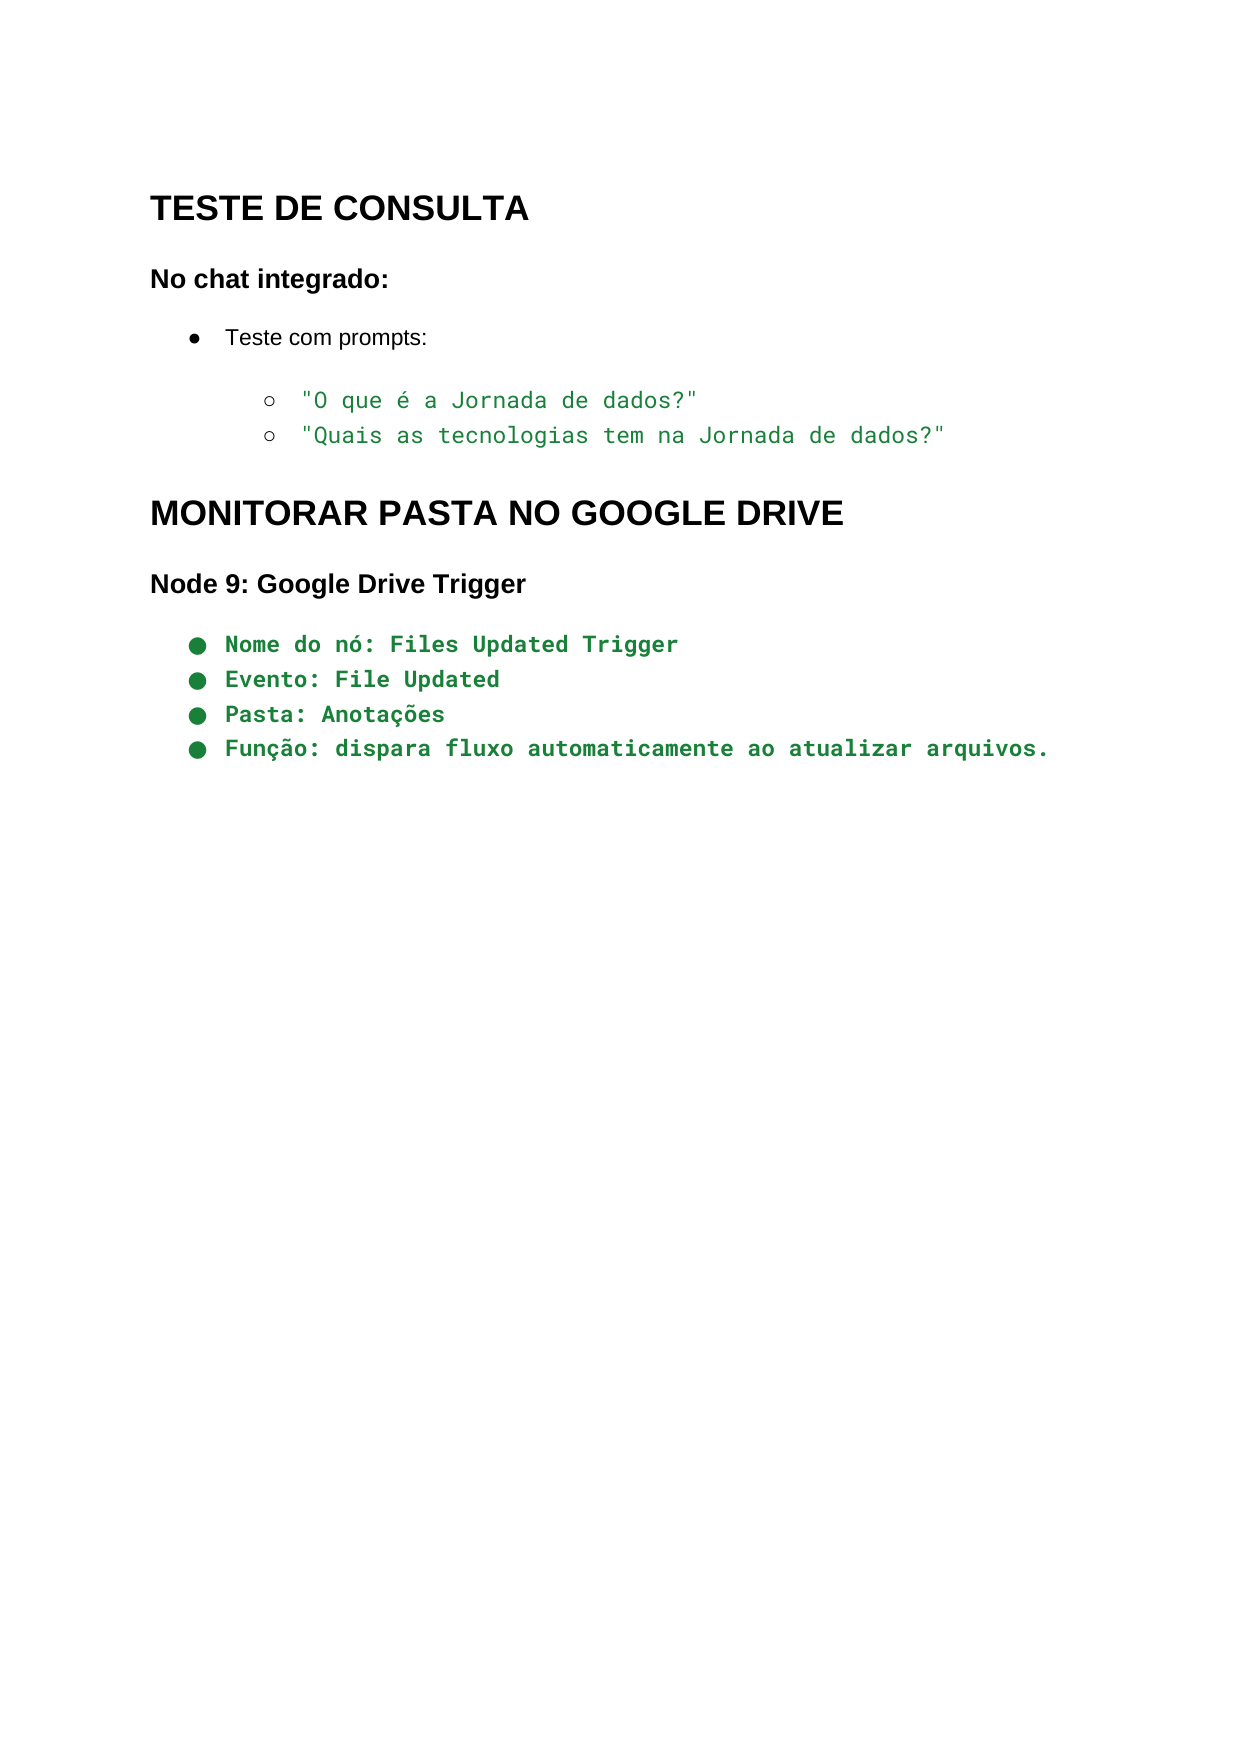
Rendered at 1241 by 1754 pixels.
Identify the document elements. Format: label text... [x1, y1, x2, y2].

subtitle MONITORAR PASTA NO GOOGLE DRIVE [150, 492, 1090, 532]
subtitle TESTE DE CONSULTA [150, 187, 1090, 228]
subtitle No chat integrado: [150, 263, 1090, 295]
list Função: dispara fluxo automaticamente ao atualizar arquivos. [187, 733, 1090, 763]
subtitle Node 9: Google Drive Trigger [150, 568, 1090, 599]
list Evento: File Updated [187, 663, 1090, 693]
list Teste com prompts: [187, 324, 1090, 381]
list "O que é a Jornada de dados?" [262, 385, 1090, 415]
list Pasta: Anotações [187, 698, 1090, 728]
list Nome do nó: Files Updated Trigger [187, 628, 1090, 659]
list "Quais as tecnologias tem na Jornada de dados?" [262, 419, 1090, 450]
